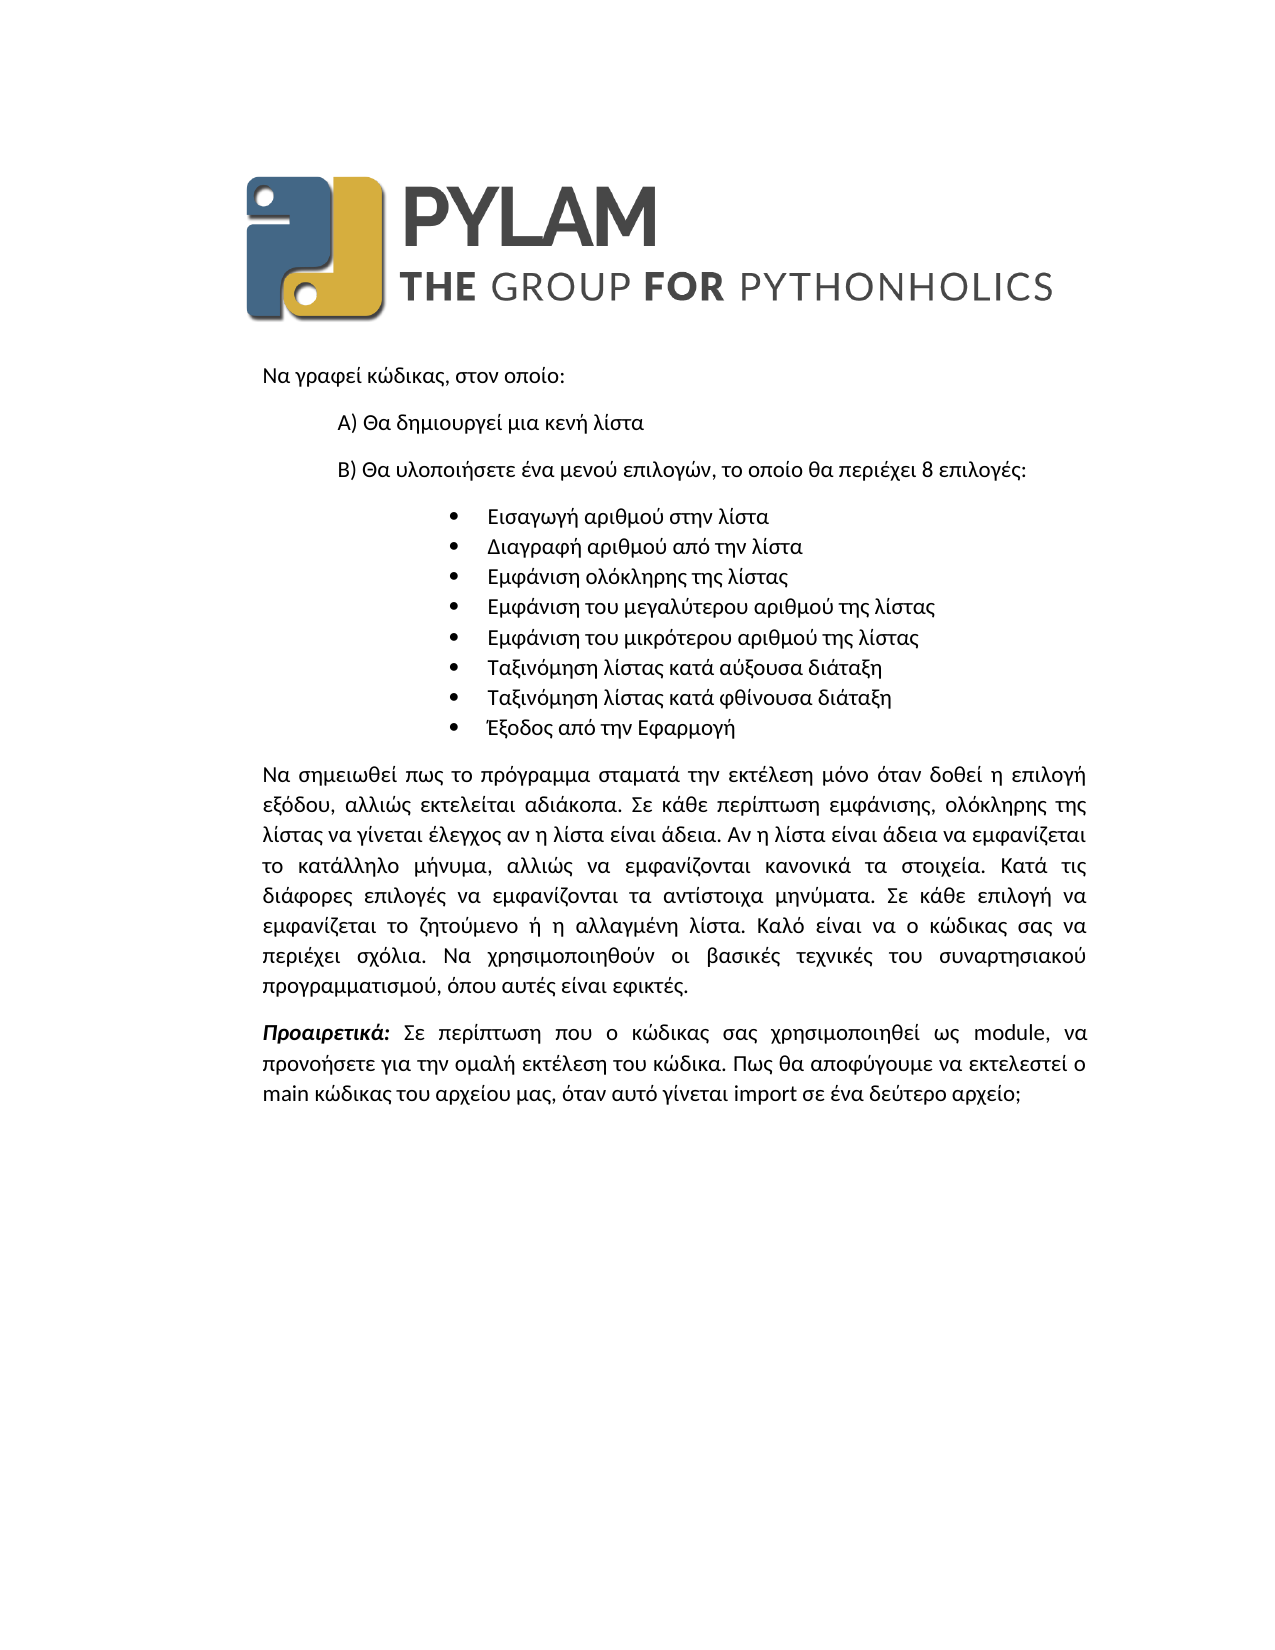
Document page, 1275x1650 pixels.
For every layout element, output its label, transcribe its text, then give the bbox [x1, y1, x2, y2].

picture [209, 149, 1088, 343]
list Εισαγωγή αριθμού στην λίστα [450, 502, 1087, 530]
text Προαιρετικά: Σε περίπτωση που ο κώδικας σας χρησιμοποιηθεί ως module, να προνοήσετε για την ομαλή εκτέλεση του κώδικα. Πως θα αποφύγουμε να εκτελεστεί ο main κώδικας του αρχείου μας, όταν αυτό γίνεται import σε ένα δεύτερο αρχείο; [262, 1018, 1087, 1107]
list Έξοδος από την Εφαρμογή [450, 713, 1087, 741]
text Β) Θα υλοποιήσετε ένα μενού επιλογών, το οποίο θα περιέχει 8 επιλογές: [262, 455, 1087, 483]
list Εμφάνιση του μεγαλύτερου αριθμού της λίστας [450, 592, 1087, 620]
list Ταξινόμηση λίστας κατά φθίνουσα διάταξη [450, 683, 1087, 711]
text Α) Θα δημιουργεί μια κενή λίστα [262, 408, 1087, 436]
list Διαγραφή αριθμού από την λίστα [450, 532, 1087, 560]
text Να γραφεί κώδικας, στον οποίο: [262, 361, 1087, 389]
text Να σημειωθεί πως το πρόγραμμα σταματά την εκτέλεση μόνο όταν δοθεί η επιλογή εξόδου, αλλιώς εκτελείται αδιάκοπα. Σε κάθε περίπτωση εμφάνισης, ολόκληρης της λίστας να γίνεται έλεγχος αν η λίστα είναι άδεια. Αν η λίστα είναι άδεια να εμφανίζεται το κατάλληλο μήνυμα, αλλιώς να εμφανίζονται κανονικά τα στοιχεία. Κατά τις διάφορες επιλογές να εμφανίζονται τα αντίστοιχα μηνύματα. Σε κάθε επιλογή να εμφανίζεται το ζητούμενο ή η αλλαγμένη λίστα. Καλό είναι να ο κώδικας σας να περιέχει σχόλια. Να χρησιμοποιηθούν οι βασικές τεχνικές του συναρτησιακού προγραμματισμού, όπου αυτές είναι εφικτές. [262, 760, 1087, 999]
list Εμφάνιση του μικρότερου αριθμού της λίστας [450, 623, 1087, 651]
list Ταξινόμηση λίστας κατά αύξουσα διάταξη [450, 653, 1087, 681]
list Εμφάνιση ολόκληρης της λίστας [450, 562, 1087, 590]
